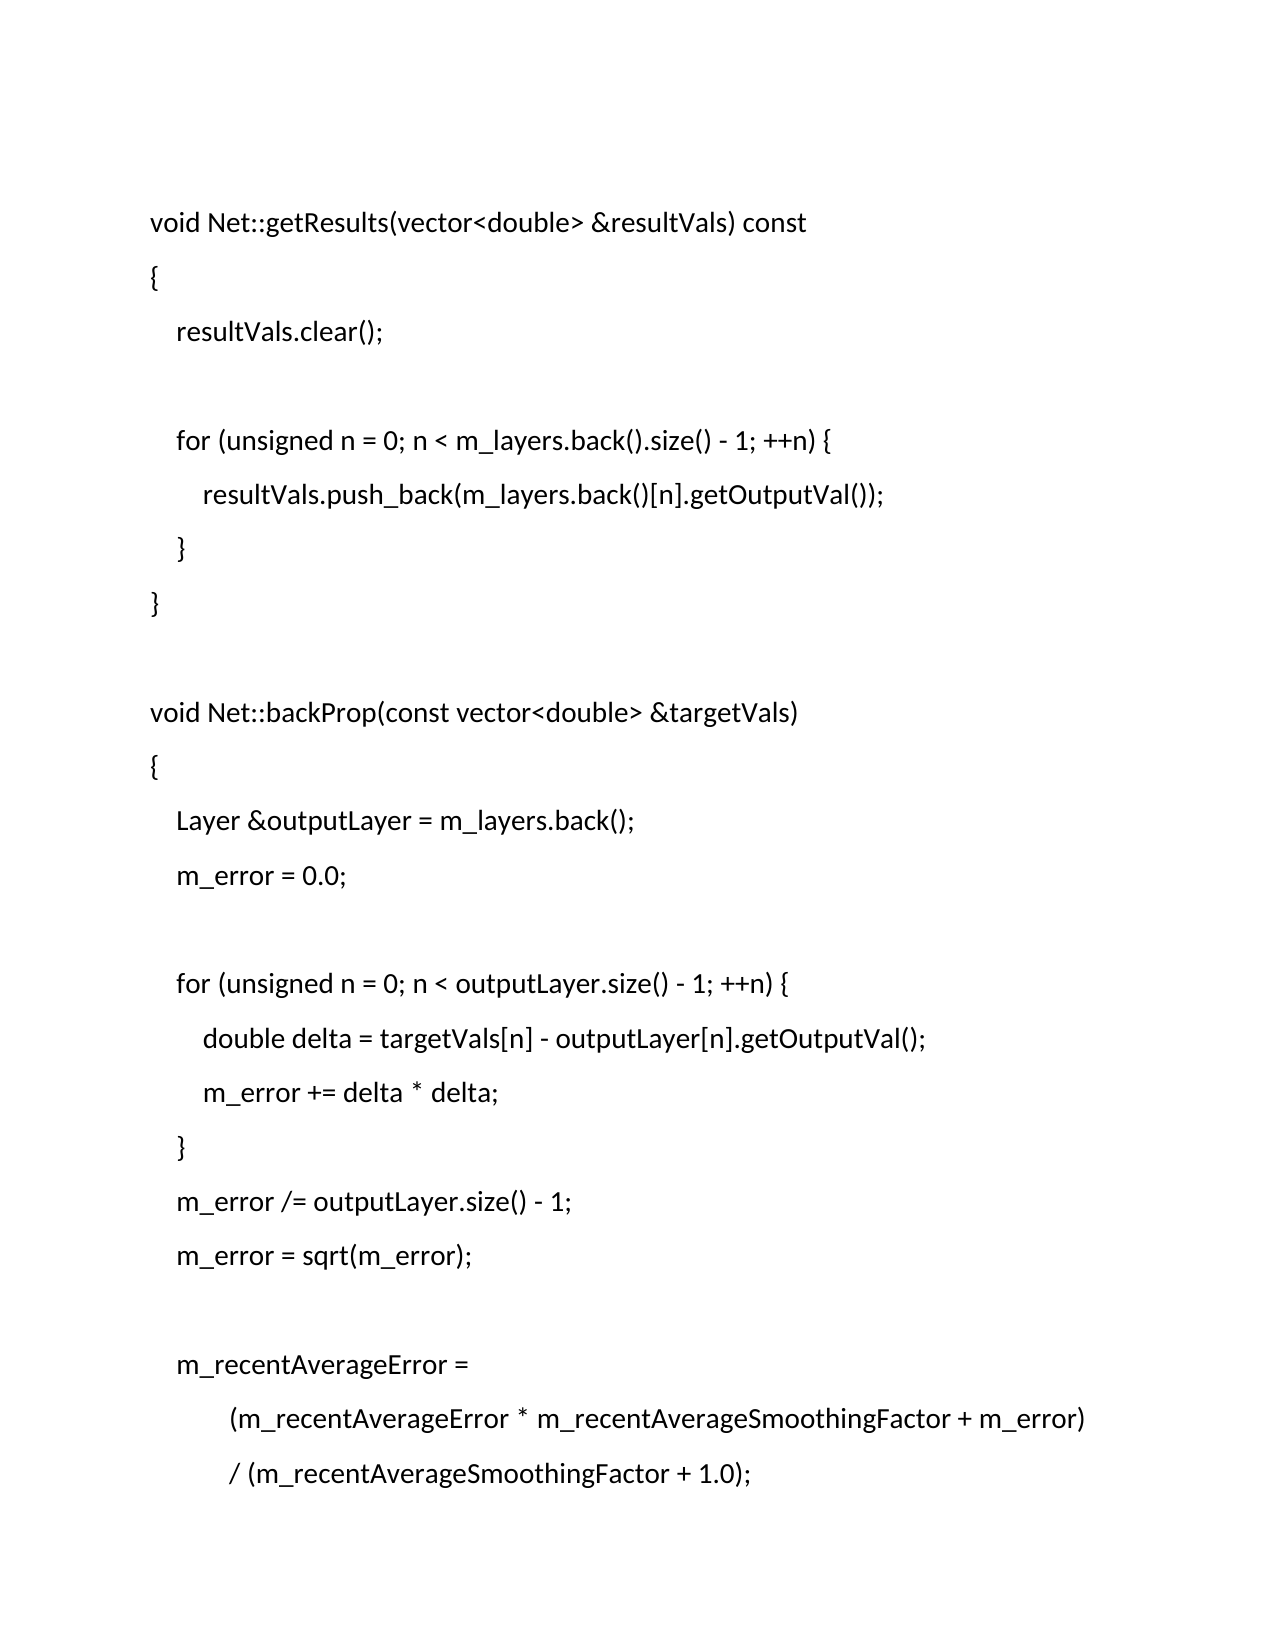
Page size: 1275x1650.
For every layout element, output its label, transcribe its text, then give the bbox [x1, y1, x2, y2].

text { [150, 259, 1125, 294]
text m_error = sqrt(m_error); [150, 1237, 1125, 1273]
text for (unsigned n = 0; n < outputLayer.size() - 1; ++n) { [150, 966, 1125, 1001]
text } [150, 531, 1125, 566]
text resultVals.clear(); [150, 313, 1125, 349]
text (m_recentAverageError * m_recentAverageSmoothingFactor + m_error) [150, 1401, 1125, 1436]
text } [150, 1129, 1125, 1164]
text Layer &outputLayer = m_layers.back(); [150, 802, 1125, 838]
text m_error += delta * delta; [150, 1074, 1125, 1110]
text m_error /= outputLayer.size() - 1; [150, 1183, 1125, 1219]
text void Net::getResults(vector<double> &resultVals) const [150, 204, 1125, 240]
text resultVals.push_back(m_layers.back()[n].getOutputVal()); [150, 476, 1125, 512]
text { [150, 748, 1125, 784]
text double delta = targetVals[n] - outputLayer[n].getOutputVal(); [150, 1020, 1125, 1056]
text m_recentAverageError = [150, 1346, 1125, 1382]
text for (unsigned n = 0; n < m_layers.back().size() - 1; ++n) { [150, 422, 1125, 457]
text m_error = 0.0; [150, 857, 1125, 892]
text void Net::backProp(const vector<double> &targetVals) [150, 694, 1125, 729]
text / (m_recentAverageSmoothingFactor + 1.0); [150, 1455, 1125, 1491]
text } [150, 585, 1125, 621]
